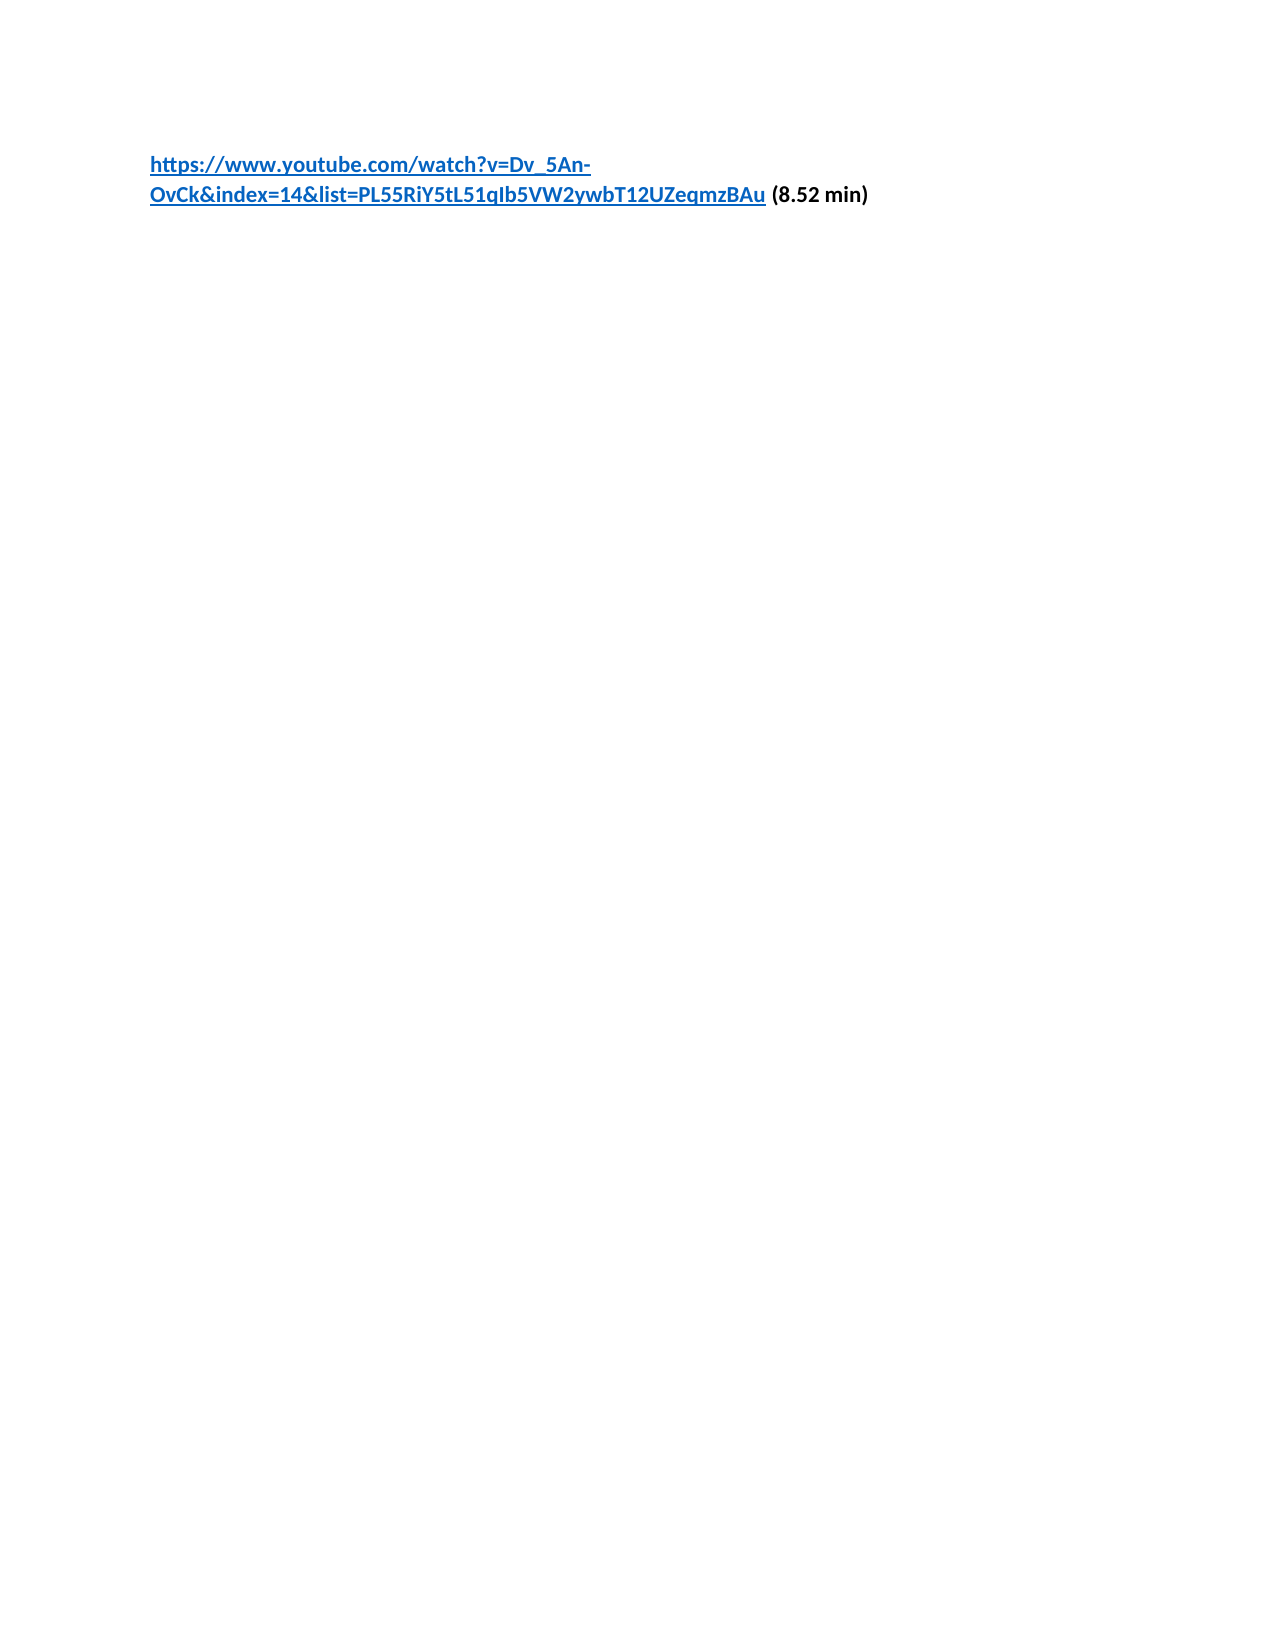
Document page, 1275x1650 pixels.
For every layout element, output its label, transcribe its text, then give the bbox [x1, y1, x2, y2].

text https://www.youtube.com/watch?v=Dv_5An-OvCk&index=14&list=PL55RiY5tL51qIb5VW2ywbT12UZeqmzBAu (8.52 min) [150, 150, 1125, 208]
